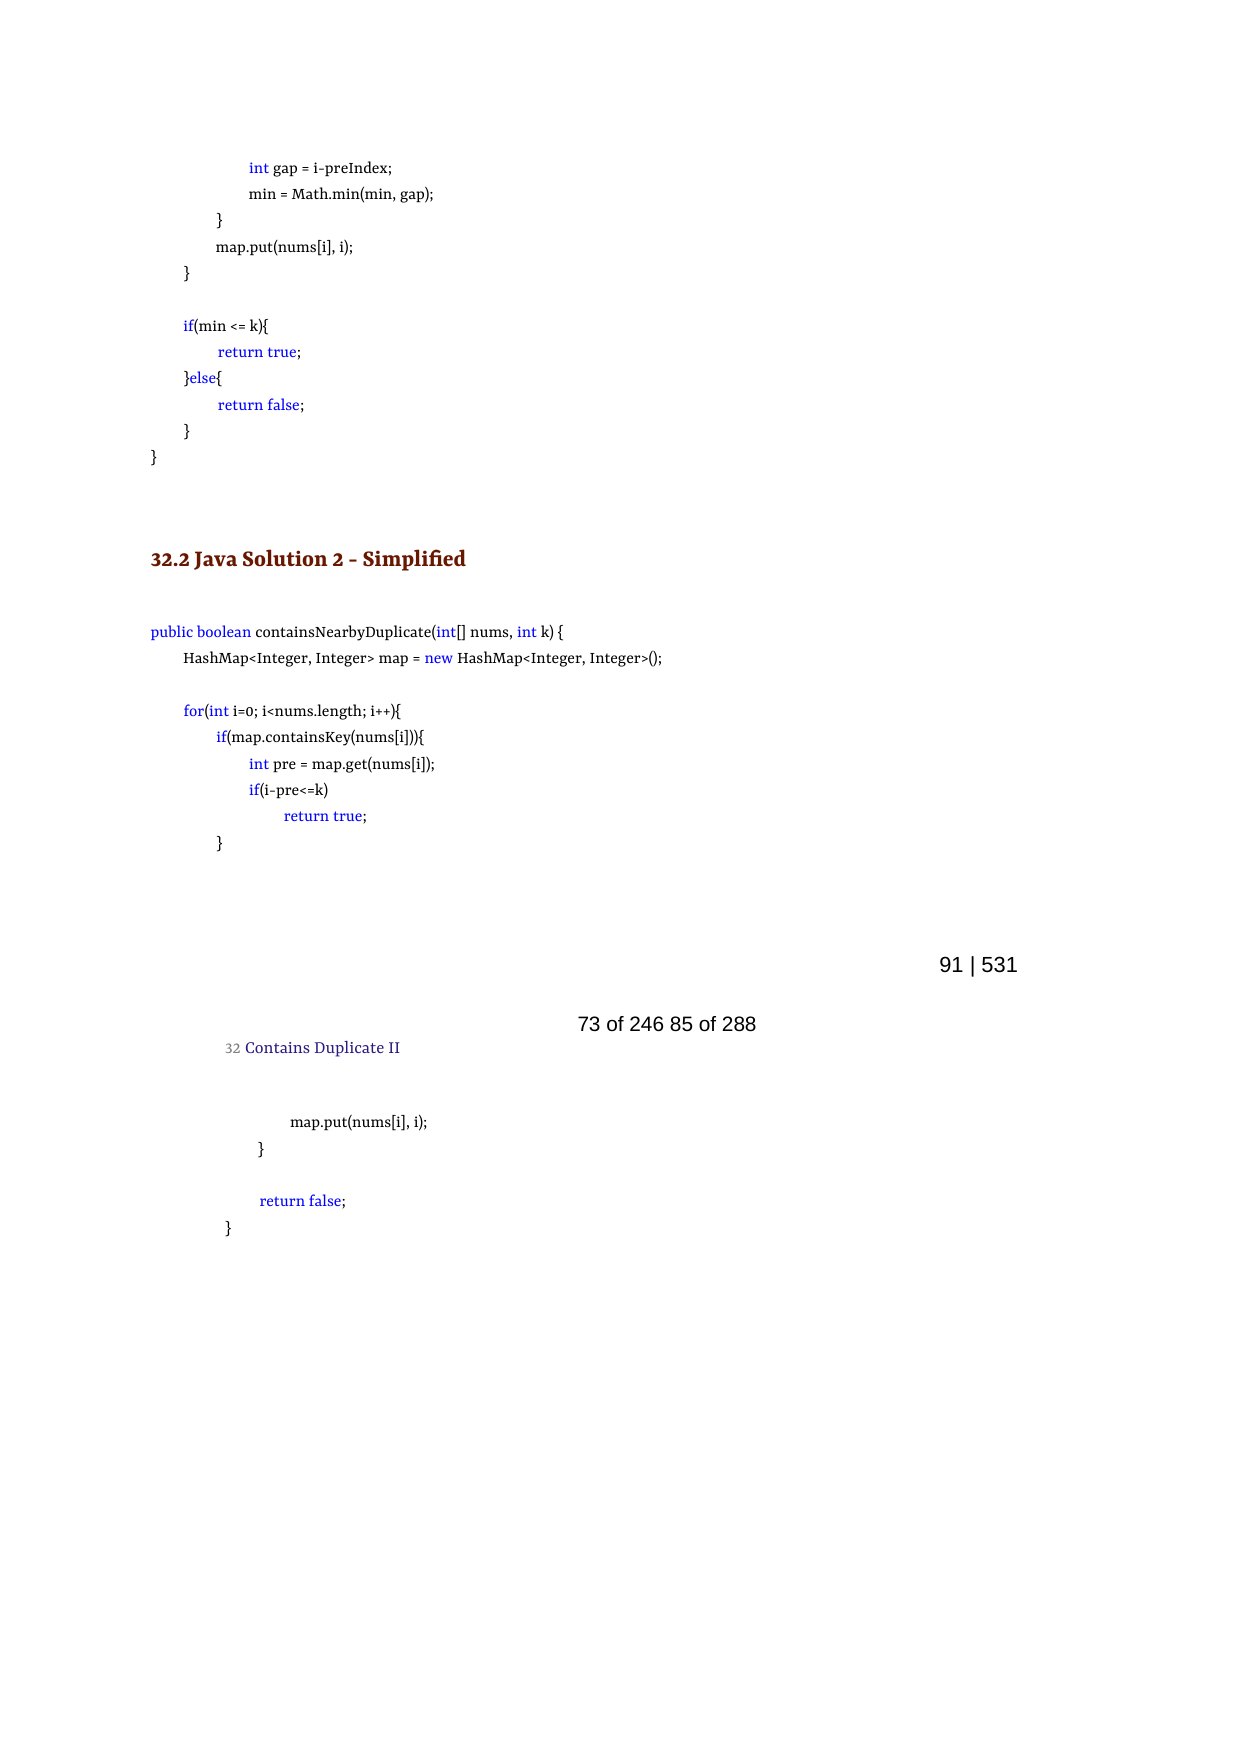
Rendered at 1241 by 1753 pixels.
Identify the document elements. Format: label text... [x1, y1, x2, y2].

text public boolean containsNearbyDuplicate(int[] nums, int k) { [150, 621, 1152, 642]
text min = Math.min(min, gap); [248, 183, 1152, 204]
text return false; [259, 1190, 1152, 1211]
text map.put(nums[i], i); [290, 1111, 1152, 1133]
text int gap = i-preIndex; [249, 156, 1152, 178]
text for(int i=0; i<nums.length; i++){ [183, 700, 1152, 721]
text } [183, 262, 1152, 283]
text 32 Contains Duplicate II [224, 1036, 1152, 1058]
text map.put(nums[i], i); [215, 235, 1152, 257]
text }else{ [183, 367, 1152, 388]
text 32.2 Java Solution 2 - Simplified [150, 543, 1152, 573]
text HashMap<Integer, Integer> map = new HashMap<Integer, Integer>(); [183, 647, 1152, 669]
text return false; [218, 393, 1152, 415]
text if(min <= k){ [183, 314, 1152, 336]
text } [151, 446, 1152, 467]
text if(i-pre<=k) [249, 779, 1152, 800]
text } [225, 1216, 1152, 1238]
text return true; [283, 805, 1152, 827]
text return true; [218, 341, 1152, 362]
text } [258, 1137, 1152, 1159]
text if(map.containsKey(nums[i])){ [216, 726, 1152, 748]
text } [216, 831, 1152, 853]
text int pre = map.get(nums[i]); [249, 752, 1152, 774]
text } [216, 209, 1152, 231]
text } [183, 419, 1152, 441]
text 91 | 531 [148, 952, 1018, 978]
text 73 of 246 85 of 288 [577, 1012, 1152, 1036]
